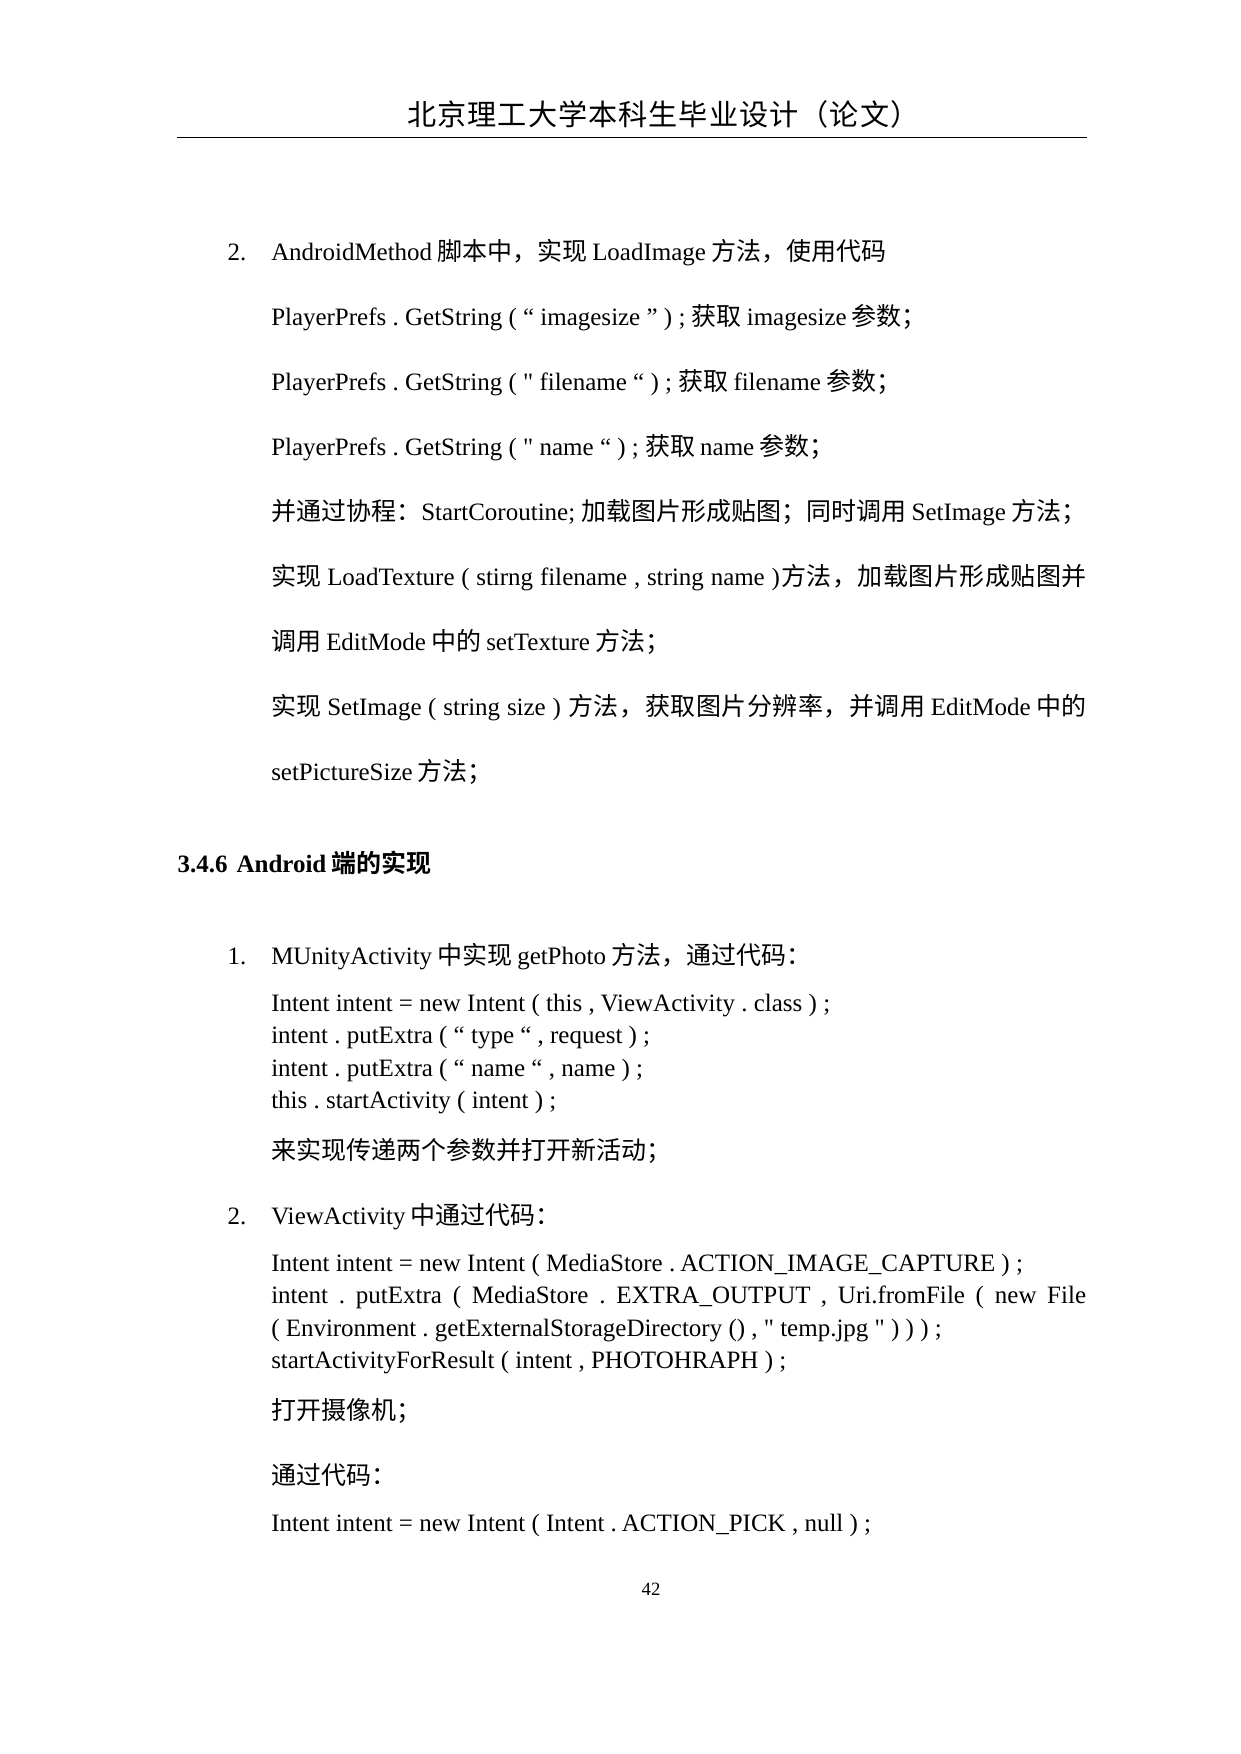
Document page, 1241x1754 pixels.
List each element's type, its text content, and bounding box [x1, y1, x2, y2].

list this . startActivity ( intent ) ; [271, 1083, 1087, 1116]
list PlayerPrefs . GetString ( “ imagesize ” ) ; 获取imagesize参数； [271, 282, 1087, 347]
list MUnityActivity中实现getPhoto方法，通过代码： [227, 921, 1087, 986]
list Intent intent = new Intent ( Intent . ACTION_PICK , null ) ; [271, 1506, 1087, 1538]
list intent . putExtra ( “ type “ , request ) ; [271, 1018, 1087, 1051]
list Intent intent = new Intent ( MediaStore . ACTION_IMAGE_CAPTURE ) ; intent . putExtra ( MediaStore . EXTRA_OUTPUT , Uri.fromFile ( new File ( Environment . getExternalStorageDirectory () , " temp.jpg " ) ) ) ; startActivityForResult ( intent , PHOTOHRAPH ) ; [271, 1246, 1087, 1376]
list 打开摄像机； [271, 1376, 1087, 1441]
list AndroidMethod脚本中，实现LoadImage方法，使用代码 [227, 217, 1087, 282]
list 实现SetImage ( string size ) 方法，获取图片分辨率，并调用EditMode中的setPictureSize方法； [271, 672, 1087, 802]
list 来实现传递两个参数并打开新活动； [271, 1116, 1087, 1181]
list PlayerPrefs . GetString ( " name “ ) ; 获取name参数； [271, 412, 1087, 477]
list PlayerPrefs . GetString ( " filename “ ) ; 获取filename参数； [271, 347, 1087, 412]
subtitle Android端的实现 [177, 829, 1087, 894]
list Intent intent = new Intent ( this , ViewActivity . class ) ; [271, 986, 1087, 1018]
list 通过代码： [271, 1441, 1087, 1506]
list ViewActivity中通过代码： [227, 1181, 1087, 1246]
list intent . putExtra ( “ name “ , name ) ; [271, 1051, 1087, 1083]
list 实现LoadTexture ( stirng filename , string name )方法，加载图片形成贴图并调用EditMode中的setTexture方法； [271, 542, 1087, 672]
list 并通过协程：StartCoroutine; 加载图片形成贴图；同时调用SetImage方法； [271, 477, 1087, 542]
